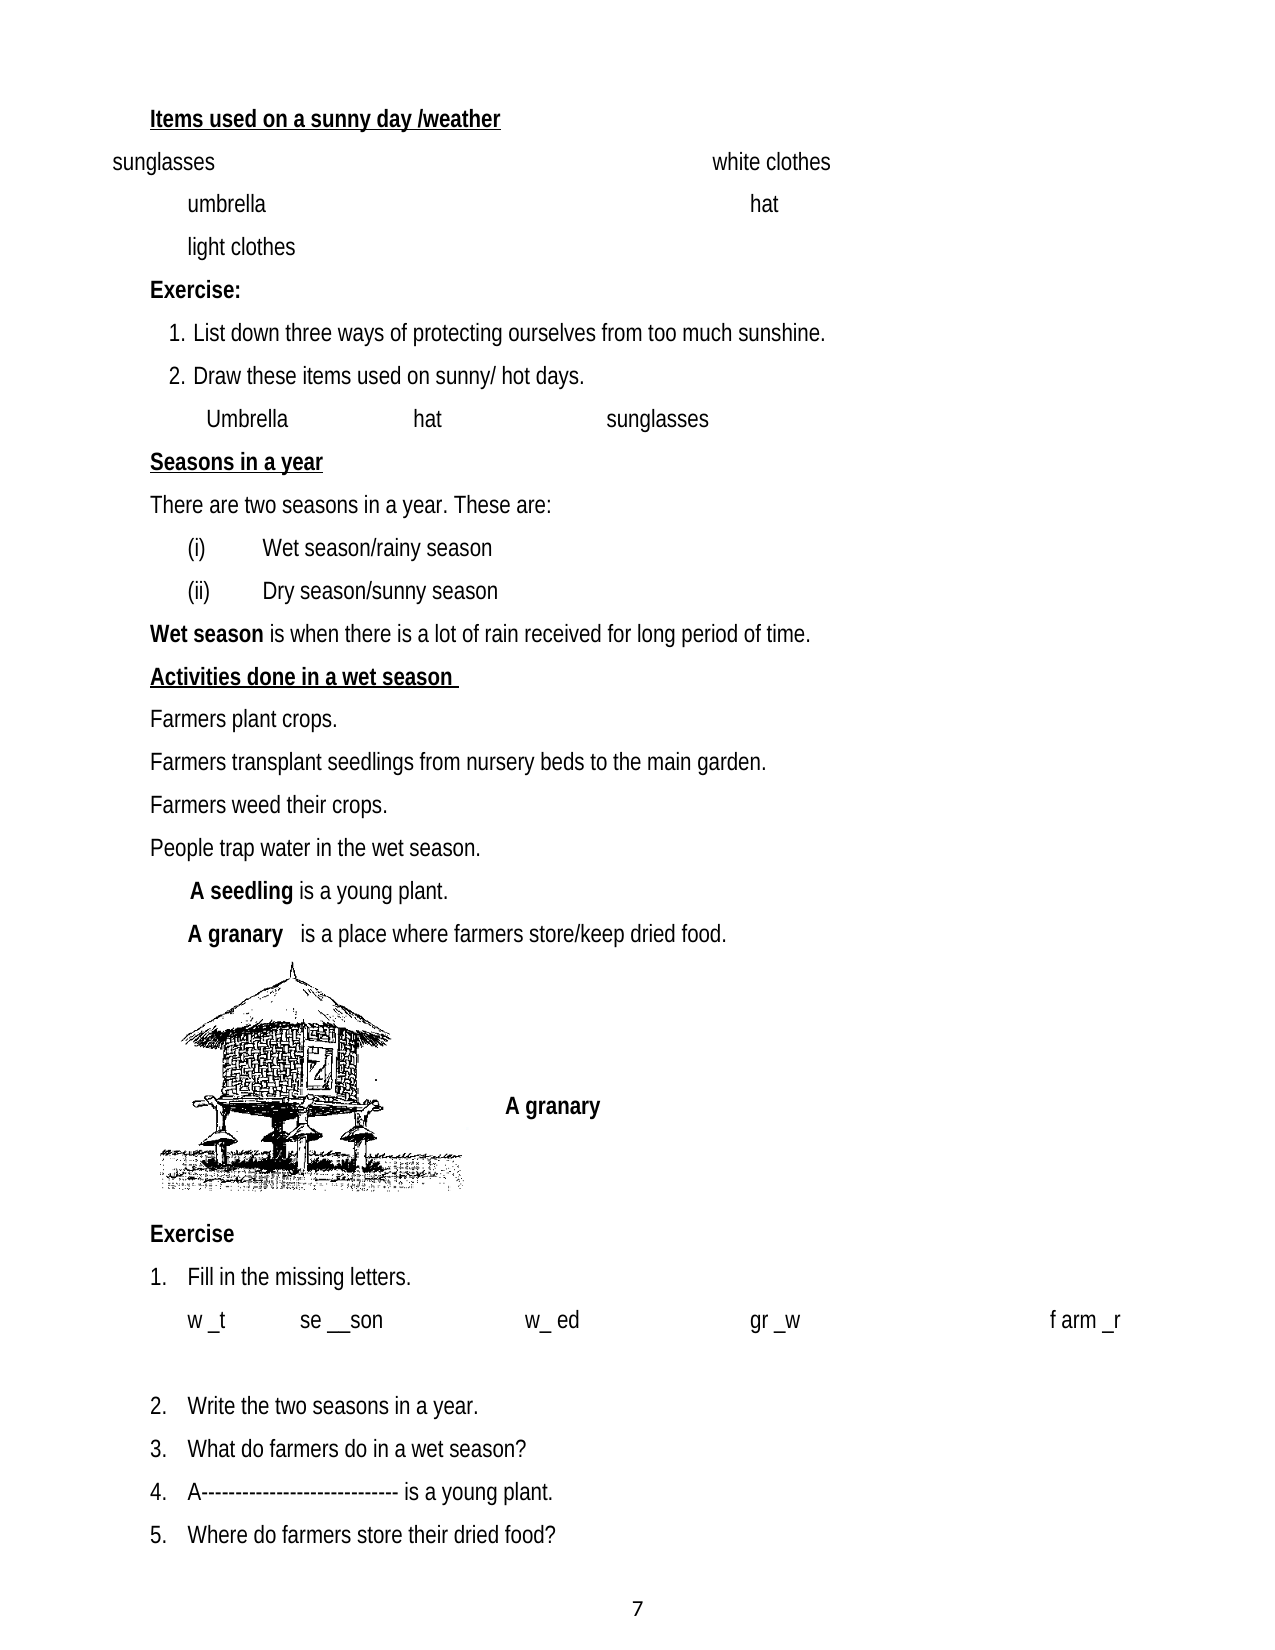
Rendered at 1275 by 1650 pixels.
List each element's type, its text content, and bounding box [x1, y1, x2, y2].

list Draw these items used on sunny/ hot days. [169, 361, 1125, 390]
list What do farmers do in a wet season? [150, 1434, 1125, 1463]
text People trap water in the wet season. [150, 833, 1125, 862]
text Items used on a sunny day /weather [150, 104, 1125, 132]
text sunglasses [112, 147, 600, 175]
list List down three ways of protecting ourselves from too much sunshine. [169, 318, 1125, 347]
list hat [750, 189, 1125, 218]
list Dry season/sunny season [187, 576, 1125, 604]
text Exercise [150, 1219, 1125, 1248]
text Seasons in a year [150, 447, 1125, 476]
list Wet season/rainy season [187, 533, 1125, 561]
list A granary is a place where farmers store/keep dried food. [187, 919, 1125, 948]
text white clothes [712, 147, 1125, 175]
text Farmers plant crops. [150, 704, 1125, 733]
list A granary [469, 1091, 1125, 1119]
text Farmers weed their crops. [150, 790, 1125, 819]
list Write the two seasons in a year. [150, 1391, 1125, 1420]
text light clothes [187, 232, 600, 261]
text There are two seasons in a year. These are: [150, 490, 1125, 518]
text Exercise: [150, 275, 1125, 304]
list A----------------------------- is a young plant. [150, 1477, 1125, 1506]
text Wet season is when there is a lot of rain received for long period of time. [150, 619, 1125, 647]
list Where do farmers store their dried food? [150, 1520, 1125, 1548]
list w _t se __son w_ ed gr _w f arm _r [187, 1305, 1125, 1377]
list Fill in the missing letters. [150, 1262, 1125, 1291]
text umbrella [187, 189, 600, 218]
picture [155, 961, 469, 1194]
list Umbrella hat sunglasses [206, 404, 1125, 433]
text Activities done in a wet season [150, 662, 1125, 690]
text Farmers transplant seedlings from nursery beds to the main garden. [150, 747, 1125, 776]
text A seedling is a young plant. [150, 876, 1125, 905]
